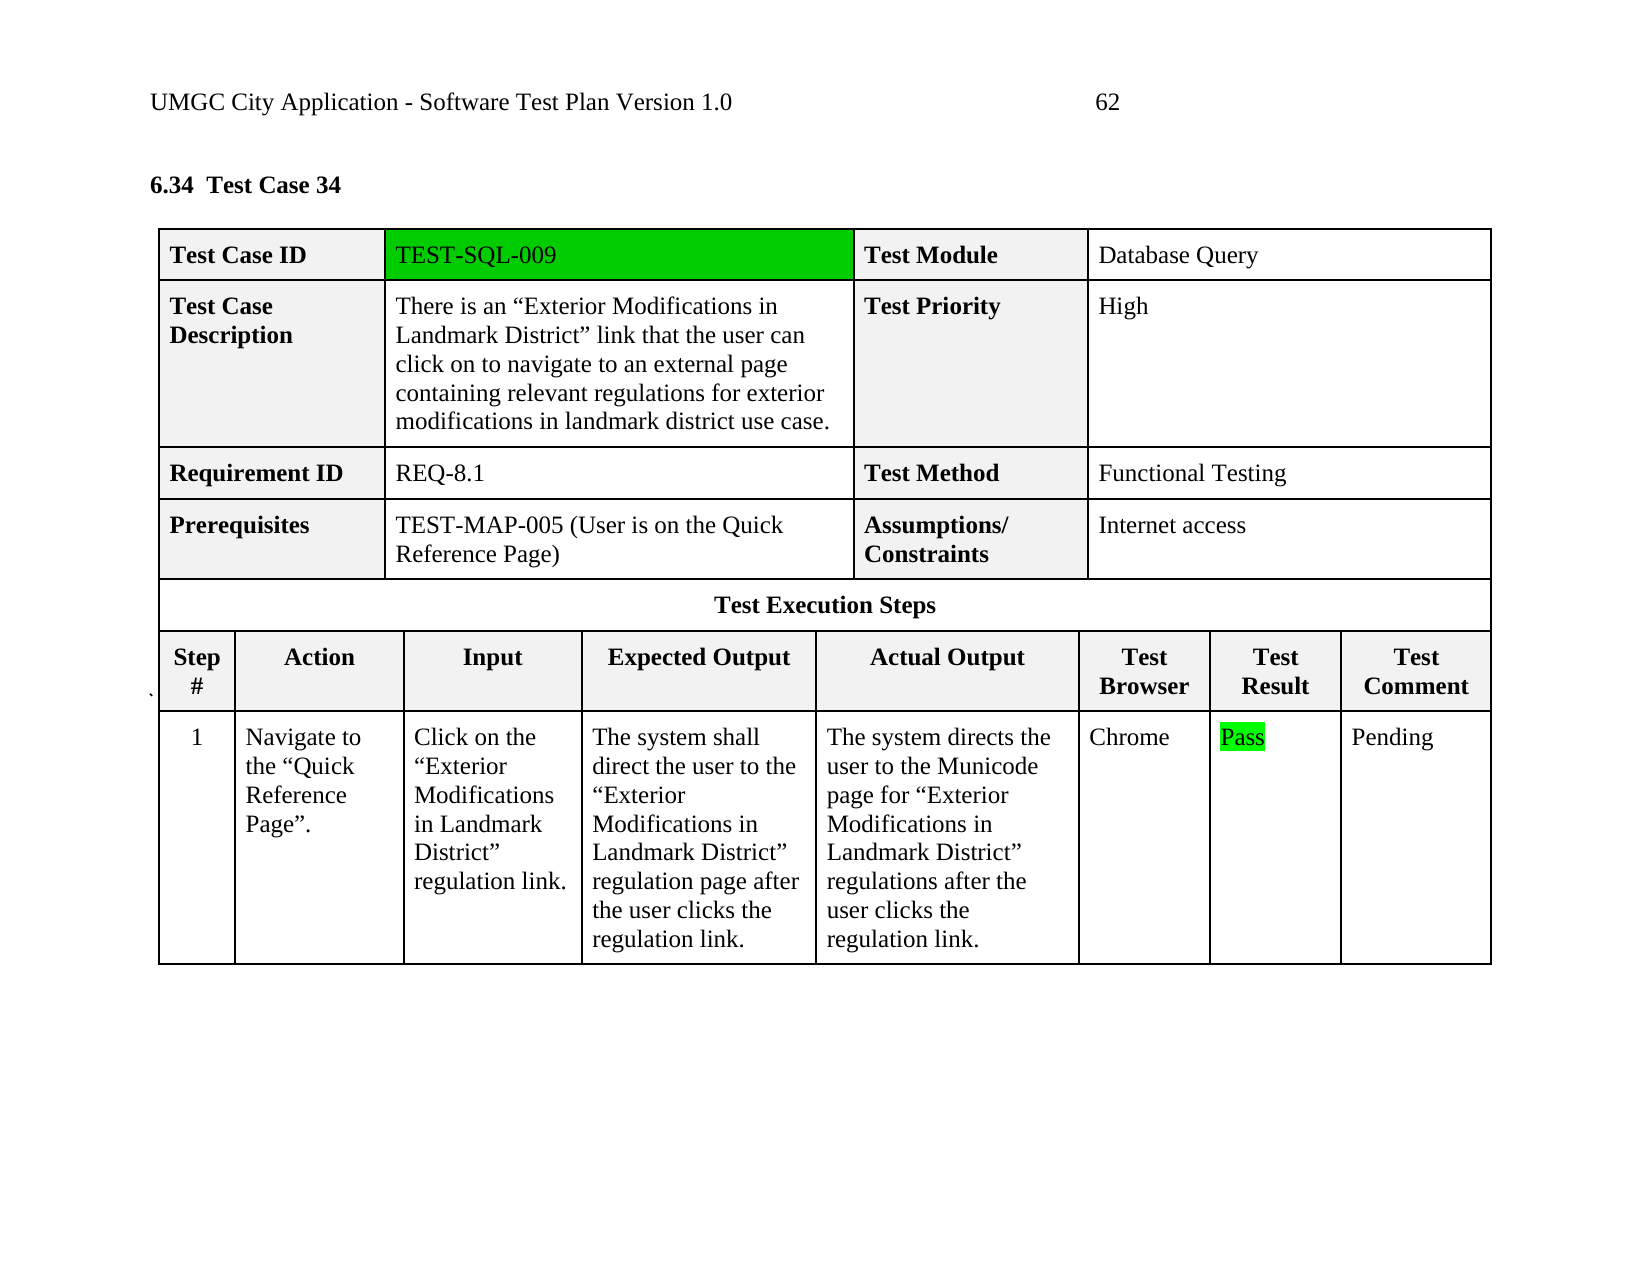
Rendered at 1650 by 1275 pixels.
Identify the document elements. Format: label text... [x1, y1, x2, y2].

table_cell Action [236, 632, 403, 710]
table_cell Requirement ID [160, 448, 384, 497]
table_cell REQ-8.1 [386, 448, 853, 497]
table_header TEST-SQL-009 [386, 230, 853, 279]
table_cell Test Result [1211, 632, 1340, 710]
table_cell Assumptions/ Constraints [855, 500, 1087, 578]
table_cell Navigate to the “Quick Reference Page”. [236, 712, 403, 963]
table_cell Test Execution Steps [160, 580, 1490, 629]
table_cell Functional Testing [1089, 448, 1490, 497]
table_cell Test Method [855, 448, 1087, 497]
table_cell High [1089, 281, 1490, 446]
table_cell Expected Output [583, 632, 815, 710]
table_cell TEST-MAP-005 (User is on the Quick Reference Page) [386, 500, 853, 578]
table_cell Test Comment [1342, 632, 1490, 710]
table_cell Prerequisites [160, 500, 384, 578]
table_cell 1 [160, 712, 234, 963]
table_header Test Case ID [160, 230, 384, 279]
table_cell Pending [1342, 712, 1490, 963]
table_cell Chrome [1080, 712, 1209, 963]
table_cell The system directs the user to the Municode page for “Exterior Modifications in Landmark District” regulations after the user clicks the regulation link. [817, 712, 1078, 963]
table_header Test Module [855, 230, 1087, 279]
table_cell Test Priority [855, 281, 1087, 446]
table_cell Actual Output [817, 632, 1078, 710]
table_cell Input [405, 632, 581, 710]
table_cell Pass [1211, 712, 1340, 963]
table_cell Click on the “Exterior Modifications in Landmark District” regulation link. [405, 712, 581, 963]
table_cell Test Case Description [160, 281, 384, 446]
table_header Database Query [1089, 230, 1490, 279]
table_cell Test Browser [1080, 632, 1209, 710]
table_cell The system shall direct the user to the “Exterior Modifications in Landmark District” regulation page after the user clicks the regulation link. [583, 712, 815, 963]
table_cell Step # [160, 632, 234, 710]
subtitle Test Case 34 [150, 170, 1500, 199]
table_cell There is an “Exterior Modifications in Landmark District” link that the user can click on to navigate to an external page containing relevant regulations for exterior modifications in landmark district use case. [386, 281, 853, 446]
table_cell Internet access [1089, 500, 1490, 578]
